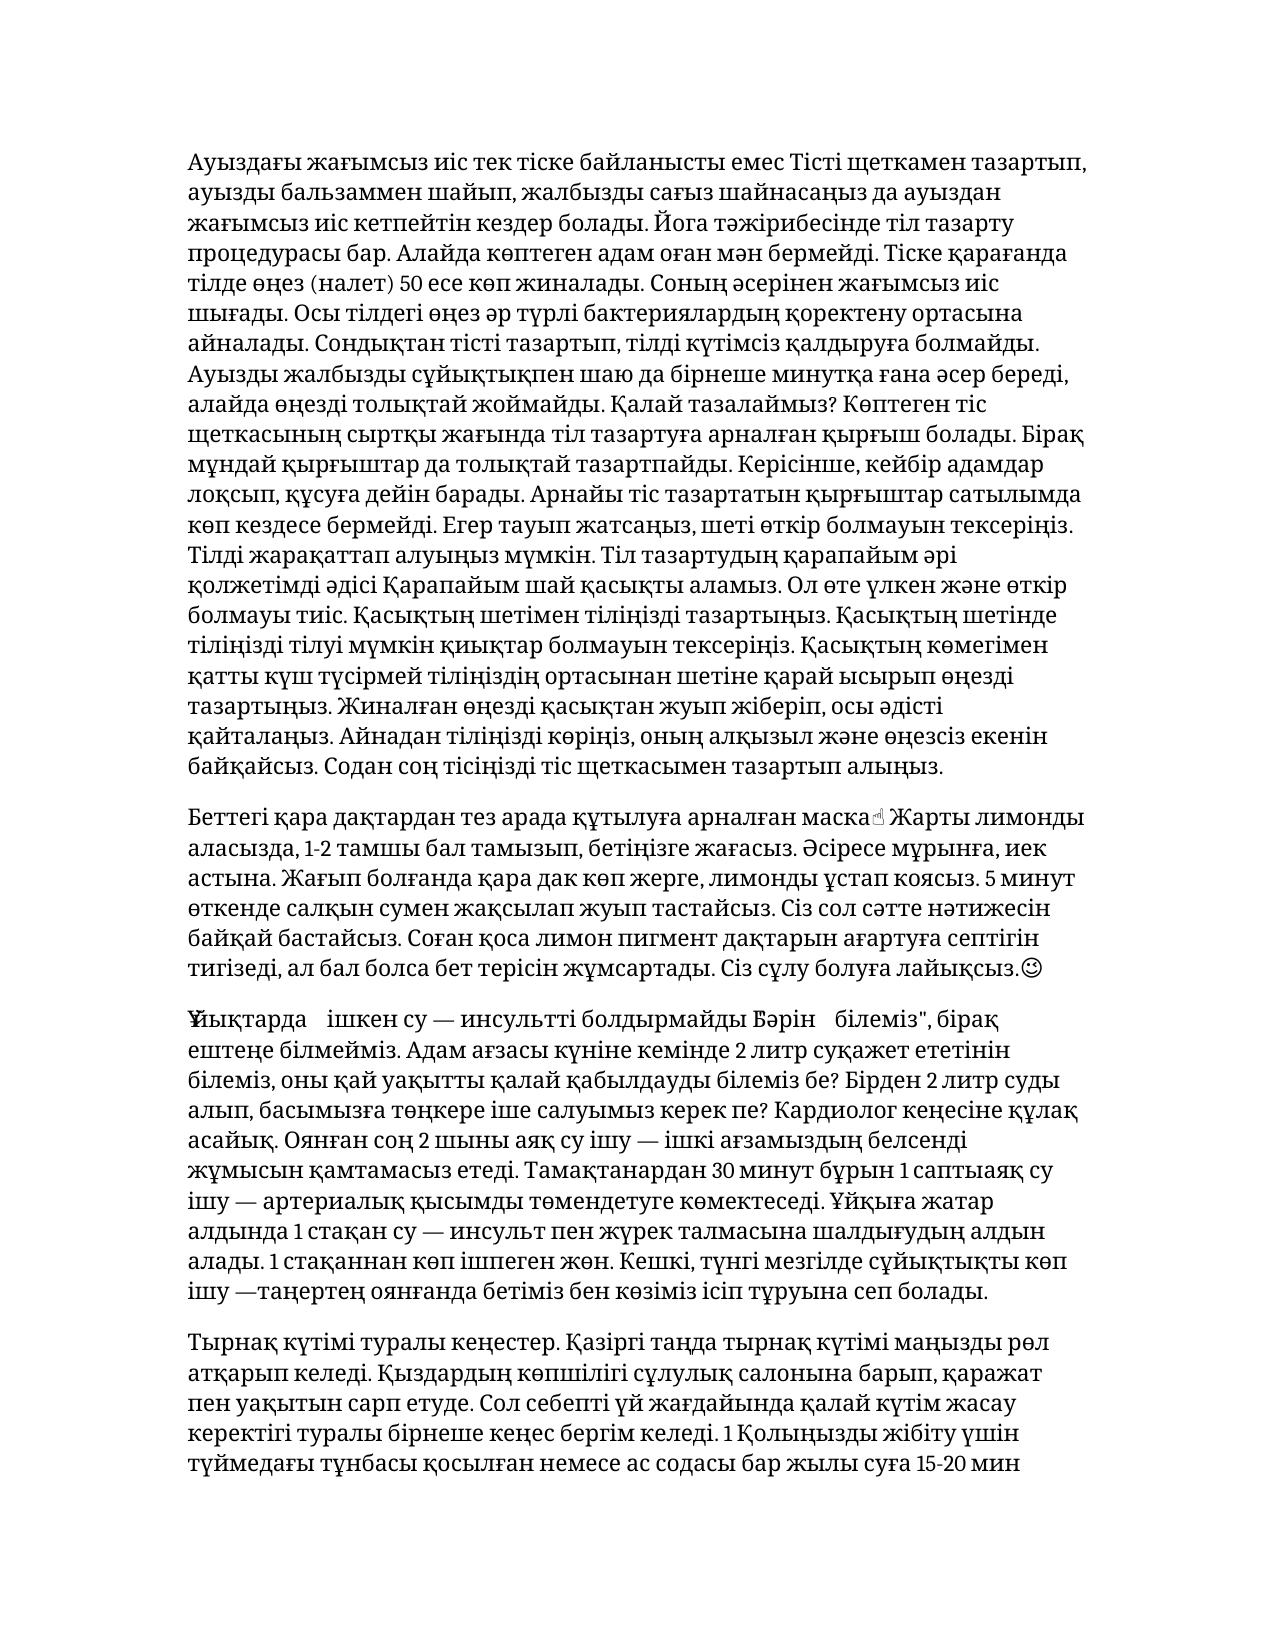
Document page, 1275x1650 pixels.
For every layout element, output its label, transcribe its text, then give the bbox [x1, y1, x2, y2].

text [187, 1330, 1087, 1477]
text Беттегі қара дақтардан тез арада құтылуға арналған маска☝ Жарты лимонды аласызда, 1-2 тамшы бал тамызып, бетіңізге жағасыз. Әсіресе мұрынға, иек астына. Жағып болғанда қара дак көп жерге, лимонды ұстап коясыз. 5 минут өткенде салқын сумен жақсылап жуып тастайсыз. Сіз сол сәтте нәтижесін байқай бастайсыз. Соған қоса лимон пигмент дақтарын ағартуға септігін тигізеді, ал бал болса бет терісін жұмсартады. Сіз сұлу болуға лайықсыз.😉 [187, 805, 1087, 983]
text Ауыздағы жағымсыз иіс тек тіске байланысты емес Тісті щеткамен тазартып, ауызды бальзаммен шайып, жалбызды сағыз шайнасаңыз да ауыздан жағымсыз иіс кетпейтін кездер болады. Йога тәжірибесінде тіл тазарту процедурасы бар. Алайда көптеген адам оған мән бермейді. Тіске қарағанда тілде өңез (налет) 50 есе көп жиналады. Соның әсерінен жағымсыз иіс шығады. Осы тілдегі өңез әр түрлі бактериялардың қоректену ортасына айналады. Сондықтан тісті тазартып, тілді күтімсіз қалдыруға болмайды. Ауызды жалбызды сұйықтықпен шаю да бірнеше минутқа ғана әсер береді, алайда өңезді толықтай жоймайды. Қалай тазалаймыз? Көптеген тіс щеткасының сыртқы жағында тіл тазартуға арналған қырғыш болады. Бірақ мұндай қырғыштар да толықтай тазартпайды. Керісінше, кейбір адамдар лоқсып, құсуға дейін барады. Арнайы тіс тазартатын қырғыштар сатылымда көп кездесе бермейді. Егер тауып жатсаңыз, шеті өткір болмауын тексеріңіз. Тілді жарақаттап алуыңыз мүмкін. Тіл тазартудың қарапайым әрі қолжетімді әдісі Қарапайым шай қасықты аламыз. Ол өте үлкен және өткір болмауы тиіс. Қасықтың шетімен тіліңізді тазартыңыз. Қасықтың шетінде тіліңізді тілуі мүмкін қиықтар болмауын тексеріңіз. Қасықтың көмегімен қатты күш түсірмей тіліңіздің ортасынан шетіне қарай ысырып өңезді тазартыңыз. Жиналған өңезді қасықтан жуып жіберіп, осы әдісті қайталаңыз. Айнадан тіліңізді көріңіз, оның алқызыл және өңезсіз екенін байқайсыз. Содан соң тісіңізді тіс щеткасымен тазартып алыңыз. [187, 150, 1087, 781]
text 🥛 Ұйықтарда ішкен су — инсультті болдырмайды 🥛 "Бәрін білеміз", бірақ ештеңе білмейміз. Адам ағзасы күніне кемінде 2 литр суқажет ететінін білеміз, оны қай уақытты қалай қабылдауды білеміз бе? Бірден 2 литр суды алып, басымызға төңкере іше салуымыз керек пе? Кардиолог кеңесіне құлақ асайық. Оянған соң 2 шыны аяқ су ішу — ішкі ағзамыздың белсенді жұмысын қамтамасыз етеді. Тамақтанардан 30 минут бұрын 1 саптыаяқ су ішу — артериалық қысымды төмендетуге көмектеседі. Ұйқыға жатар алдында 1 стақан су — инсульт пен жүрек талмасына шалдығудың алдын алады. 1 стақаннан көп ішпеген жөн. Кешкі, түнгі мезгілде сұйықтықты көп ішу —таңертең оянғанда бетіміз бен көзіміз ісіп тұруына сеп болады. [187, 1007, 1087, 1306]
